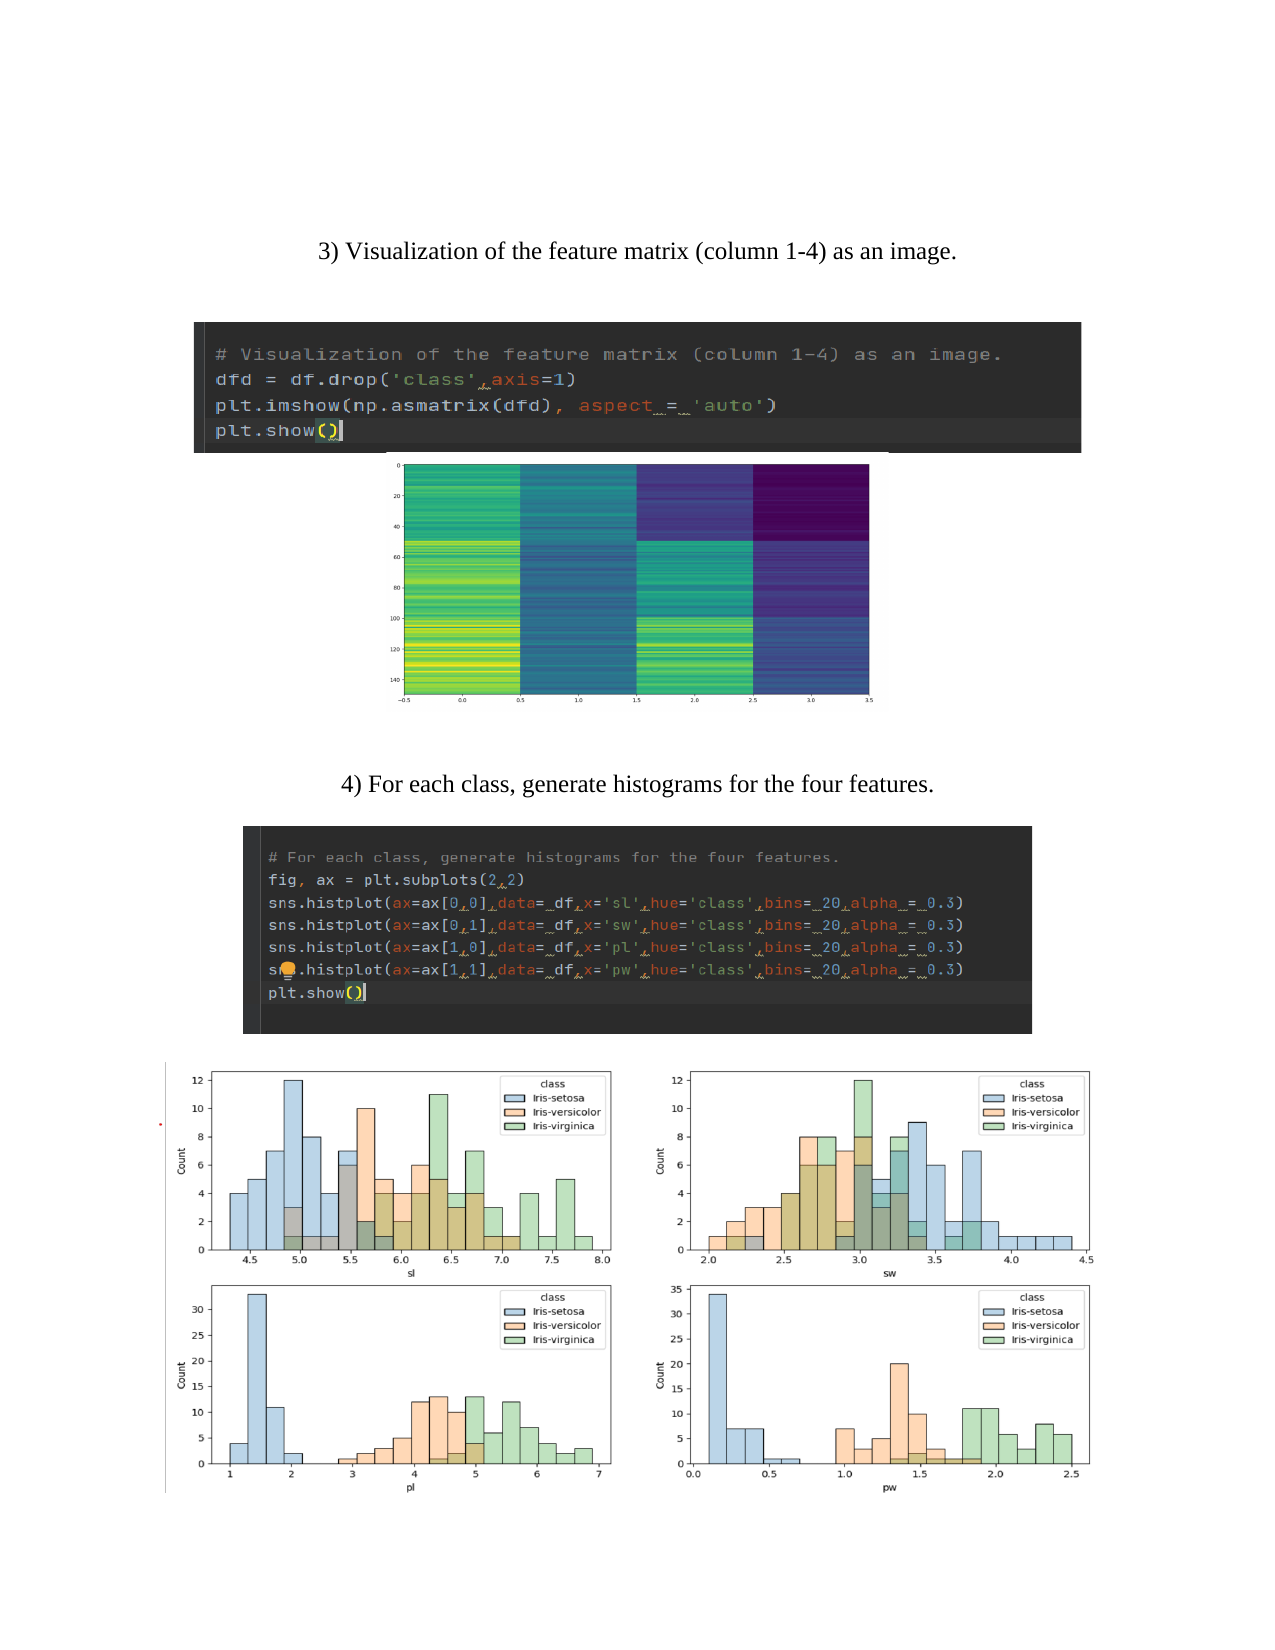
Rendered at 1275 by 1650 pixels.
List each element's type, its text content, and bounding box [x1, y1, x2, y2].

text 4) For each class, generate histograms for the four features. [150, 769, 1125, 798]
picture [243, 826, 1033, 1034]
text 3) Visualization of the feature matrix (column 1-4) as an image. [150, 236, 1125, 265]
picture [193, 322, 1082, 712]
picture [158, 1062, 1117, 1493]
